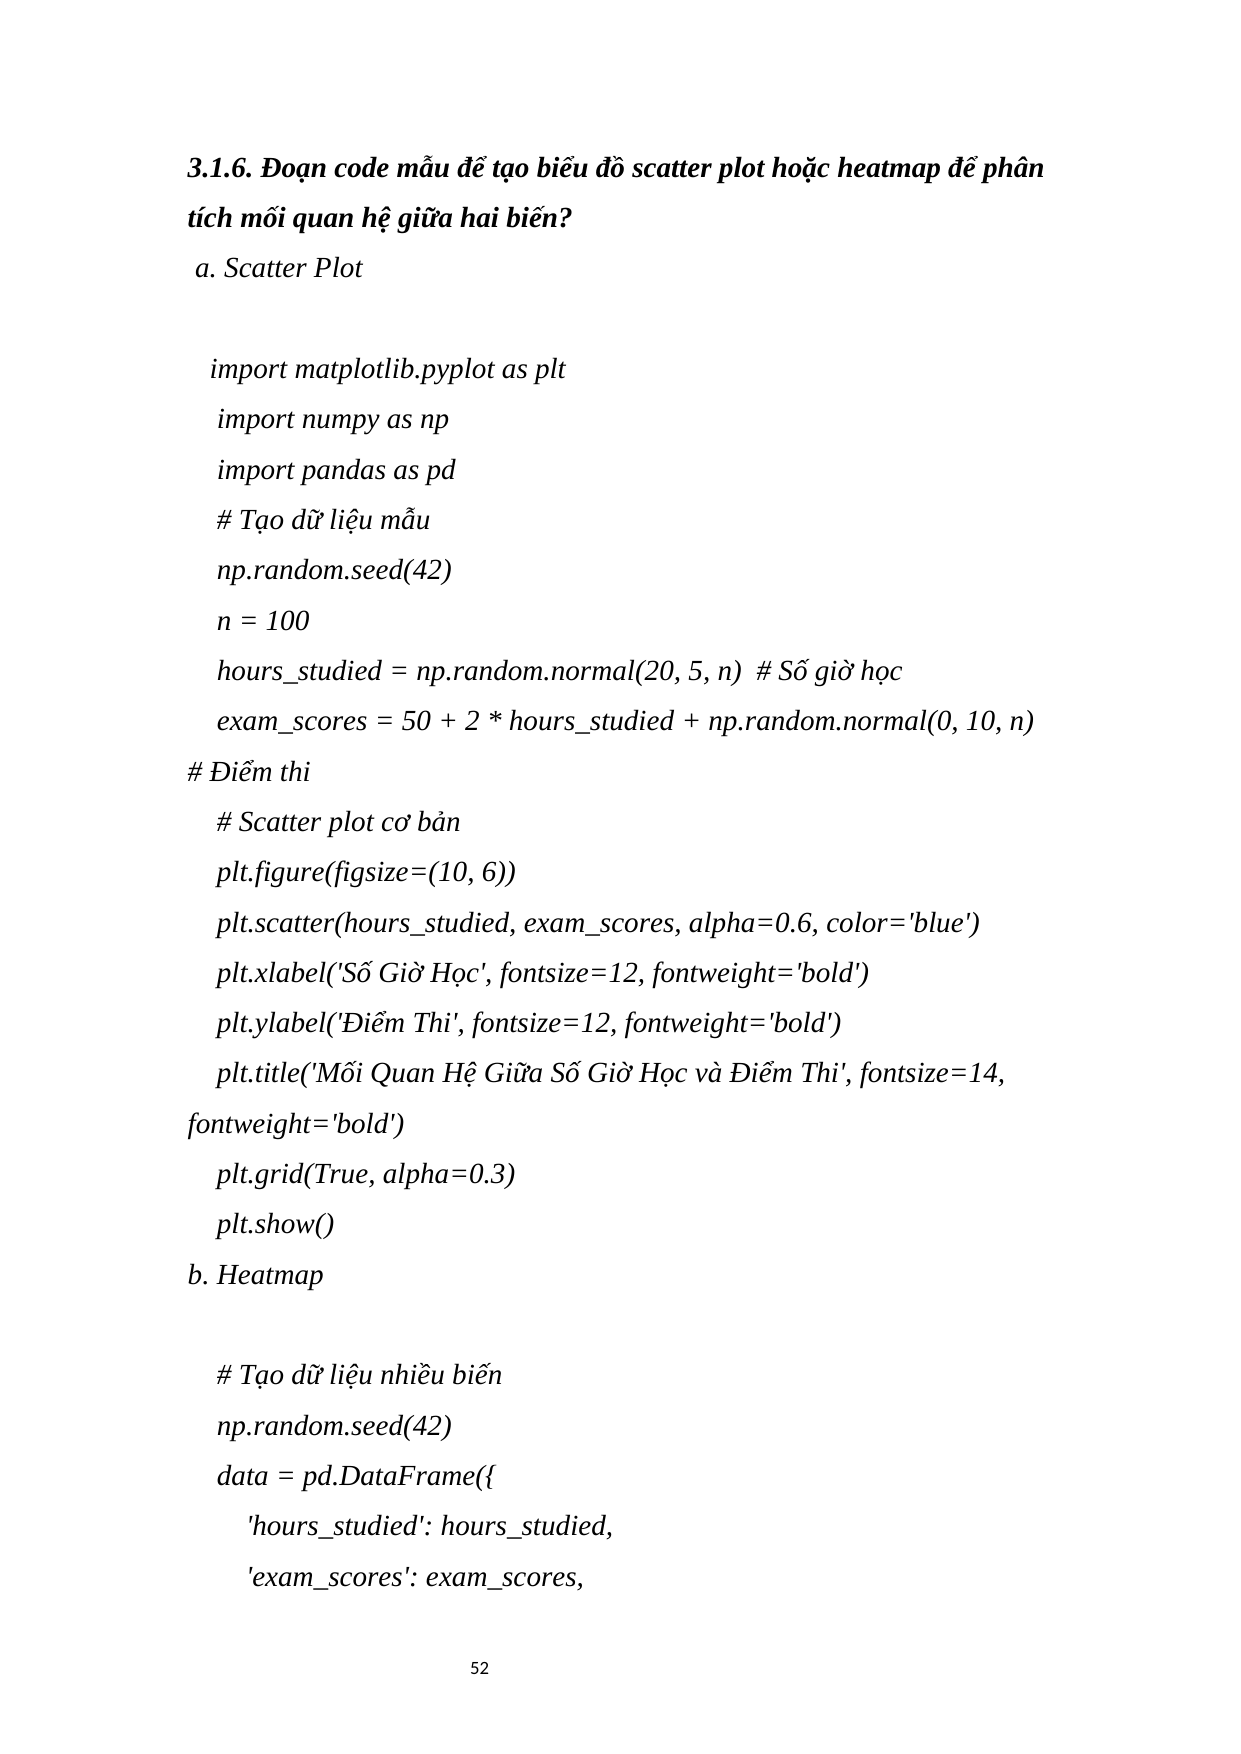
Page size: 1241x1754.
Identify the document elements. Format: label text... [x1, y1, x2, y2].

text import matplotlib.pyplot as plt [187, 351, 1053, 385]
text import pandas as pd [187, 452, 1053, 485]
text # Tạo dữ liệu mẫu [187, 502, 1053, 536]
text np.random.seed(42) [187, 552, 1053, 586]
text plt.scatter(hours_studied, exam_scores, alpha=0.6, color='blue') [187, 905, 1053, 938]
text np.random.seed(42) [187, 1408, 1053, 1441]
text hours_studied = np.random.normal(20, 5, n) # Số giờ học [187, 653, 1053, 687]
text b. Heatmap [187, 1257, 1053, 1290]
text plt.title('Mối Quan Hệ Giữa Số Giờ Học và Điểm Thi', fontsize=14, fontweight='bold') [187, 1056, 1053, 1139]
text data = pd.DataFrame({ [187, 1458, 1053, 1492]
text exam_scores = 50 + 2 * hours_studied + np.random.normal(0, 10, n) # Điểm thi [187, 703, 1053, 787]
text plt.show() [187, 1207, 1053, 1240]
text 'hours_studied': hours_studied, [187, 1508, 1053, 1542]
text plt.ylabel('Điểm Thi', fontsize=12, fontweight='bold') [187, 1005, 1053, 1039]
text n = 100 [187, 603, 1053, 636]
text 'exam_scores': exam_scores, [187, 1559, 1053, 1592]
text # Scatter plot cơ bản [187, 804, 1053, 838]
text 3.1.6. Đoạn code mẫu để tạo biểu đồ scatter plot hoặc heatmap để phân tích mối quan hệ giữa hai biến? [187, 150, 1053, 234]
text # Tạo dữ liệu nhiều biến [187, 1357, 1053, 1391]
text plt.xlabel('Số Giờ Học', fontsize=12, fontweight='bold') [187, 955, 1053, 988]
text plt.grid(True, alpha=0.3) [187, 1156, 1053, 1190]
text plt.figure(figsize=(10, 6)) [187, 854, 1053, 888]
text import numpy as np [187, 402, 1053, 435]
text a. Scatter Plot [187, 251, 1053, 284]
